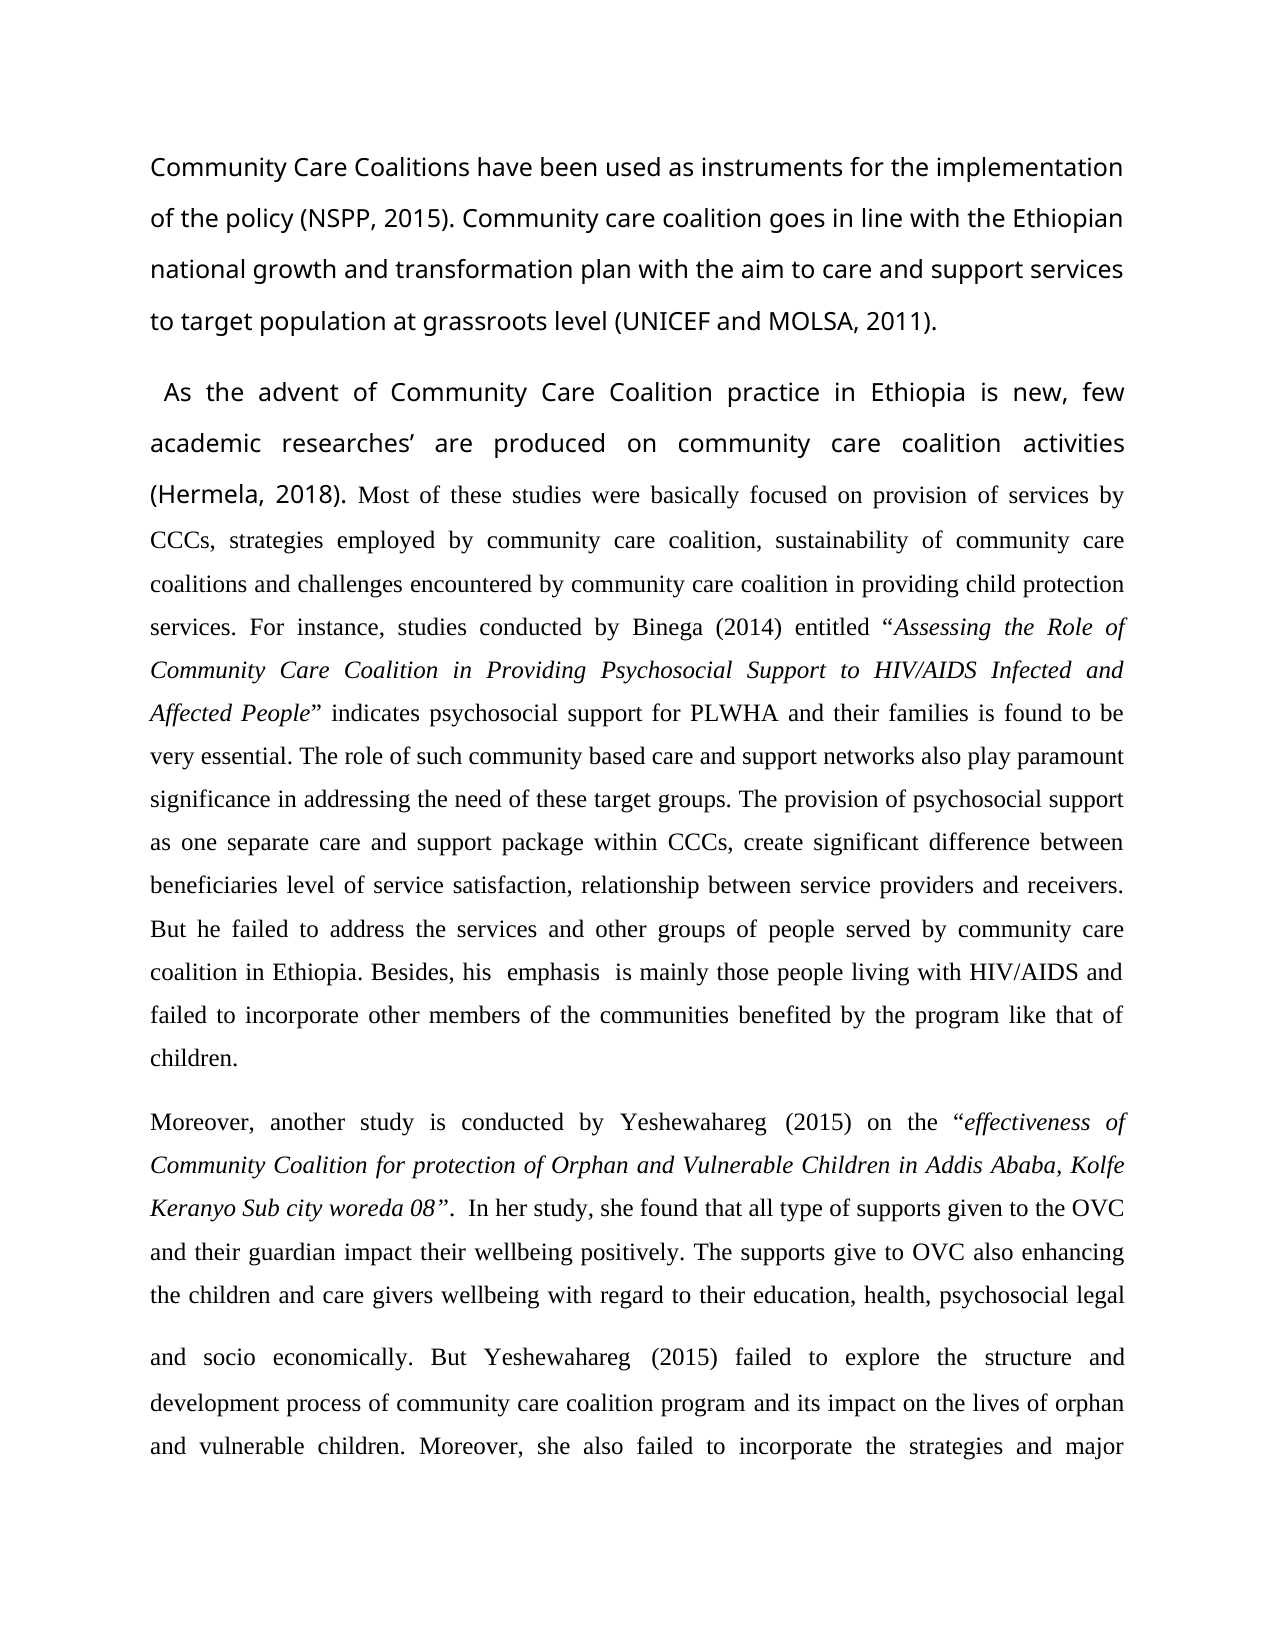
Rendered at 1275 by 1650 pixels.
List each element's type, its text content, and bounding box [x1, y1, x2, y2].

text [150, 1107, 1125, 1460]
text As the advent of Community Care Coalition practice in Ethiopia is new, few academic researches’ are produced on community care coalition activities (Hermela, 2018). Most of these studies were basically focused on provision of services by CCCs, strategies employed by community care coalition, sustainability of community care coalitions and challenges encountered by community care coalition in providing child protection services. For instance, studies conducted by Binega (2014) entitled “Assessing the Role of Community Care Coalition in Providing Psychosocial Support to HIV/AIDS Infected and Affected People” indicates psychosocial support for PLWHA and their families is found to be very essential. The role of such community based care and support networks also play paramount significance in addressing the need of these target groups. The provision of psychosocial support as one separate care and support package within CCCs, create significant difference between beneficiaries level of service satisfaction, relationship between service providers and receivers. But he failed to address the services and other groups of people served by community care coalition in Ethiopia. Besides, his emphasis is mainly those people living with HIV/AIDS and failed to incorporate other members of the communities benefited by the program like that of children. [150, 375, 1125, 1072]
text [150, 150, 1125, 337]
